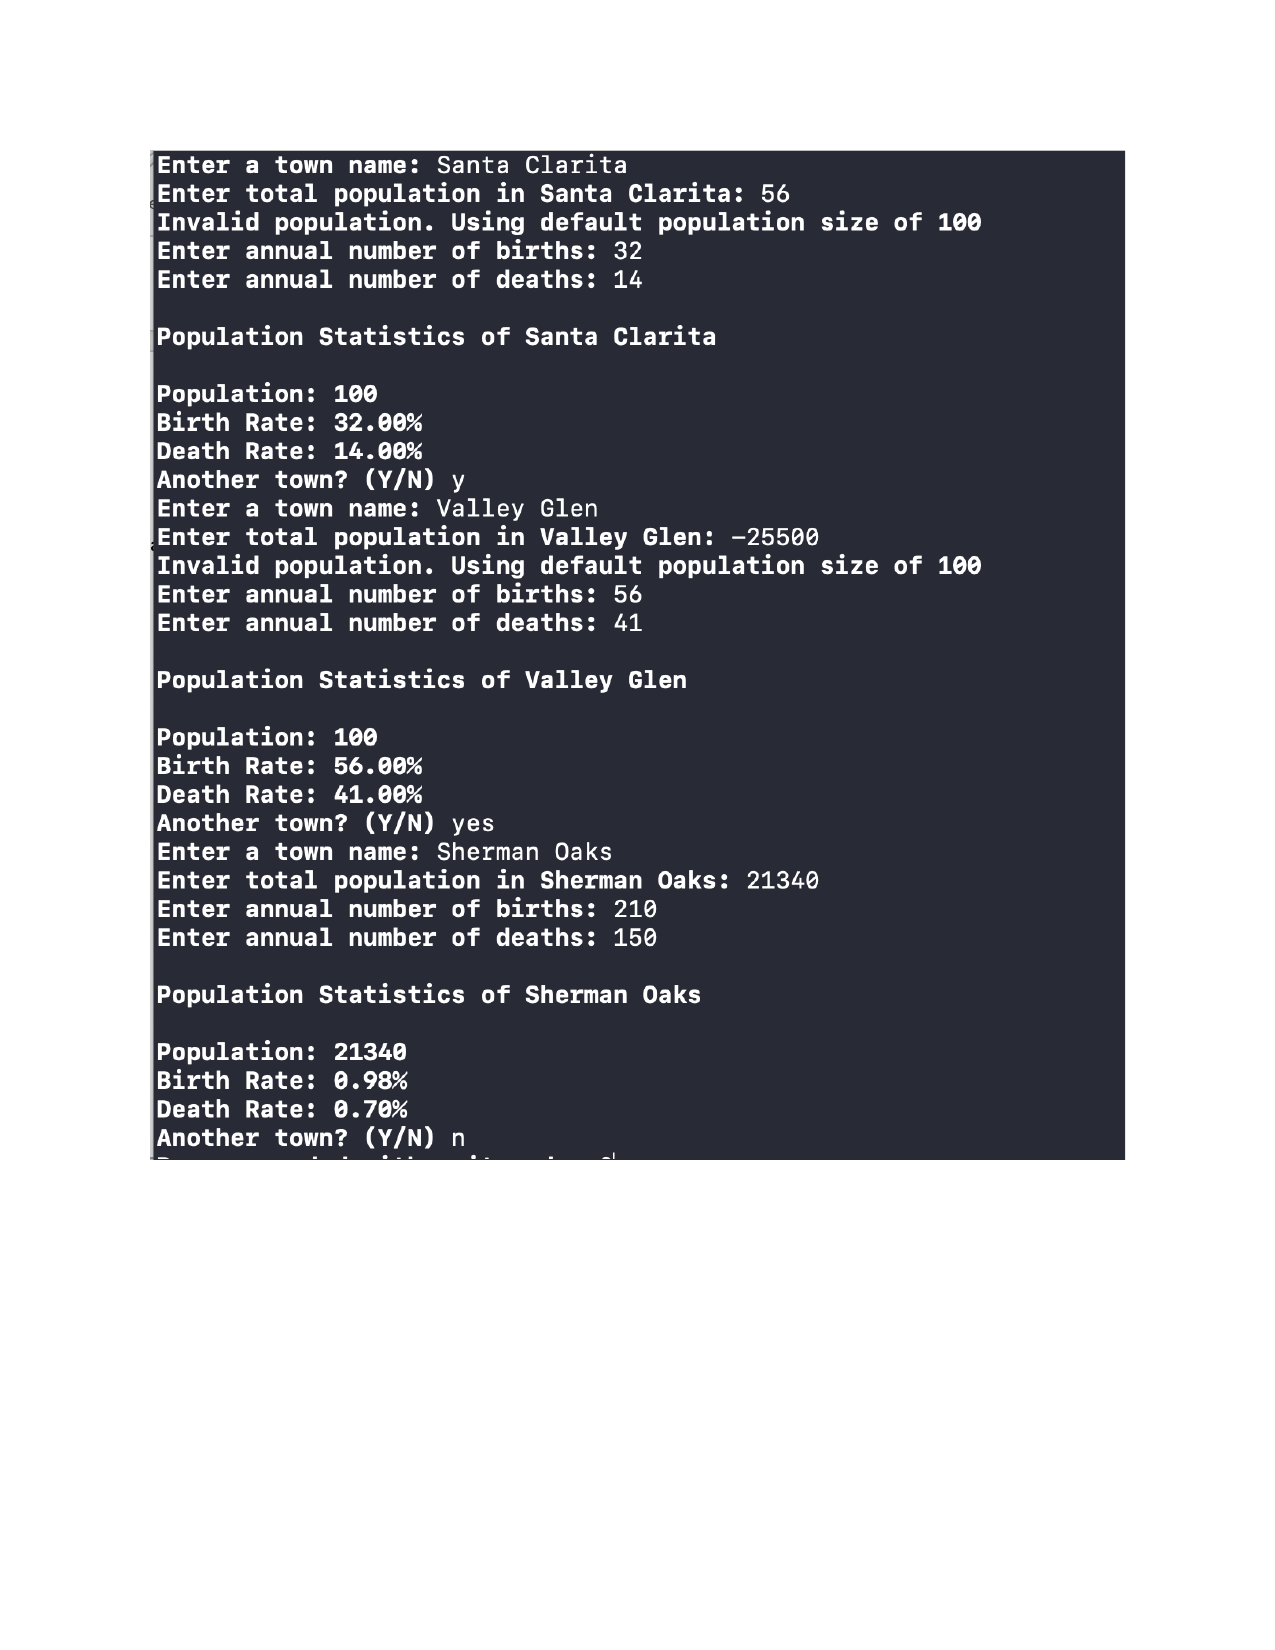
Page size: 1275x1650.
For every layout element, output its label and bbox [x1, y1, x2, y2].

picture [150, 150, 1125, 1160]
